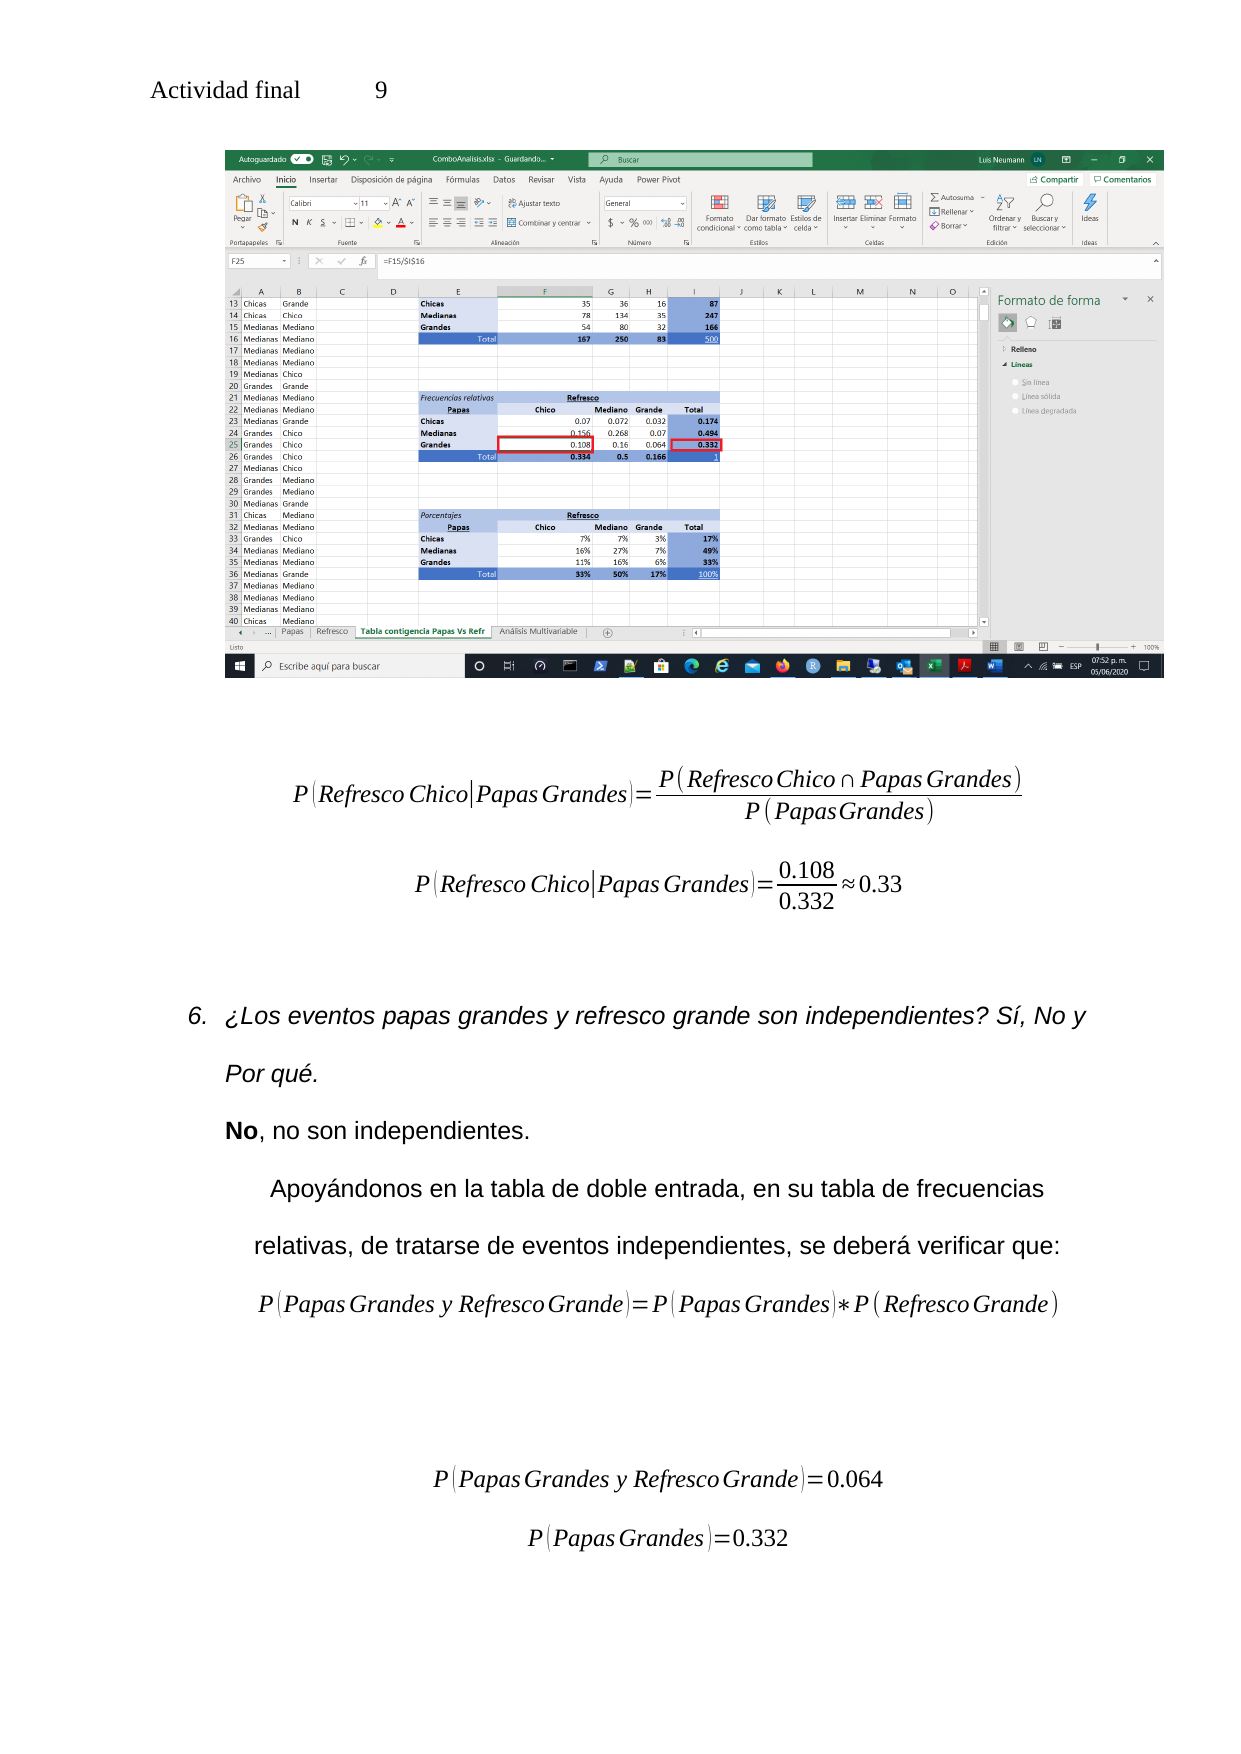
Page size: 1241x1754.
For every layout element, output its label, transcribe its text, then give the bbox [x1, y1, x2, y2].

list Apoyándonos en la tabla de doble entrada, en su tabla de frecuencias relativas, de tratarse de eventos independientes, se deberá verificar que: [225, 1174, 1090, 1260]
picture [225, 150, 1164, 678]
list No, no son independientes. [225, 1116, 1090, 1145]
list ¿Los eventos papas grandes y refresco grande son independientes? Sí, No y Por qué. [187, 1001, 1090, 1088]
